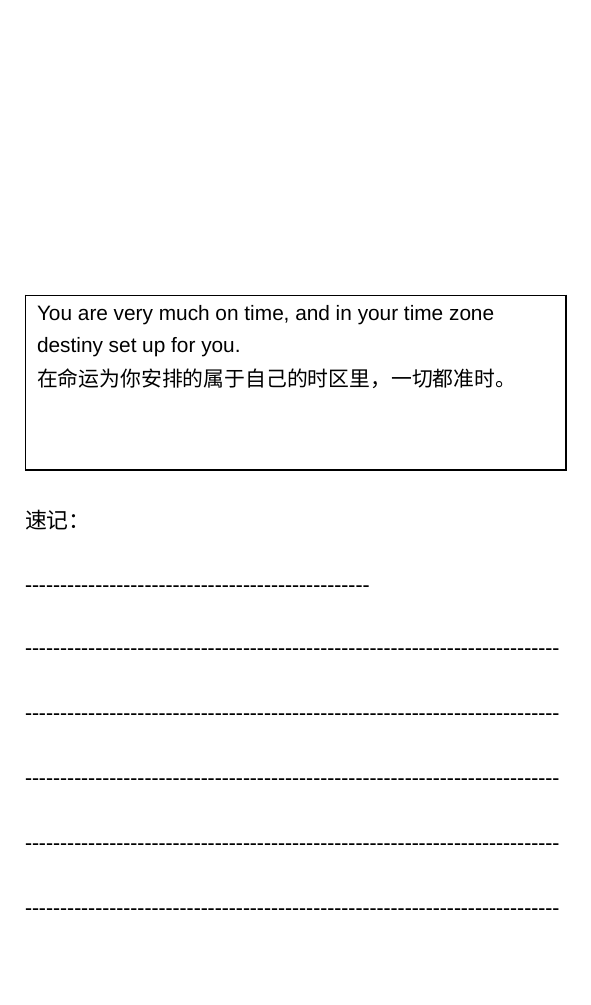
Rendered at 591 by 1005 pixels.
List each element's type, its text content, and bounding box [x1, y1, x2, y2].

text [25, 630, 567, 923]
text ------------------------------------------------- [25, 568, 567, 600]
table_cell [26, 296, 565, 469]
text 速记： [25, 503, 567, 535]
